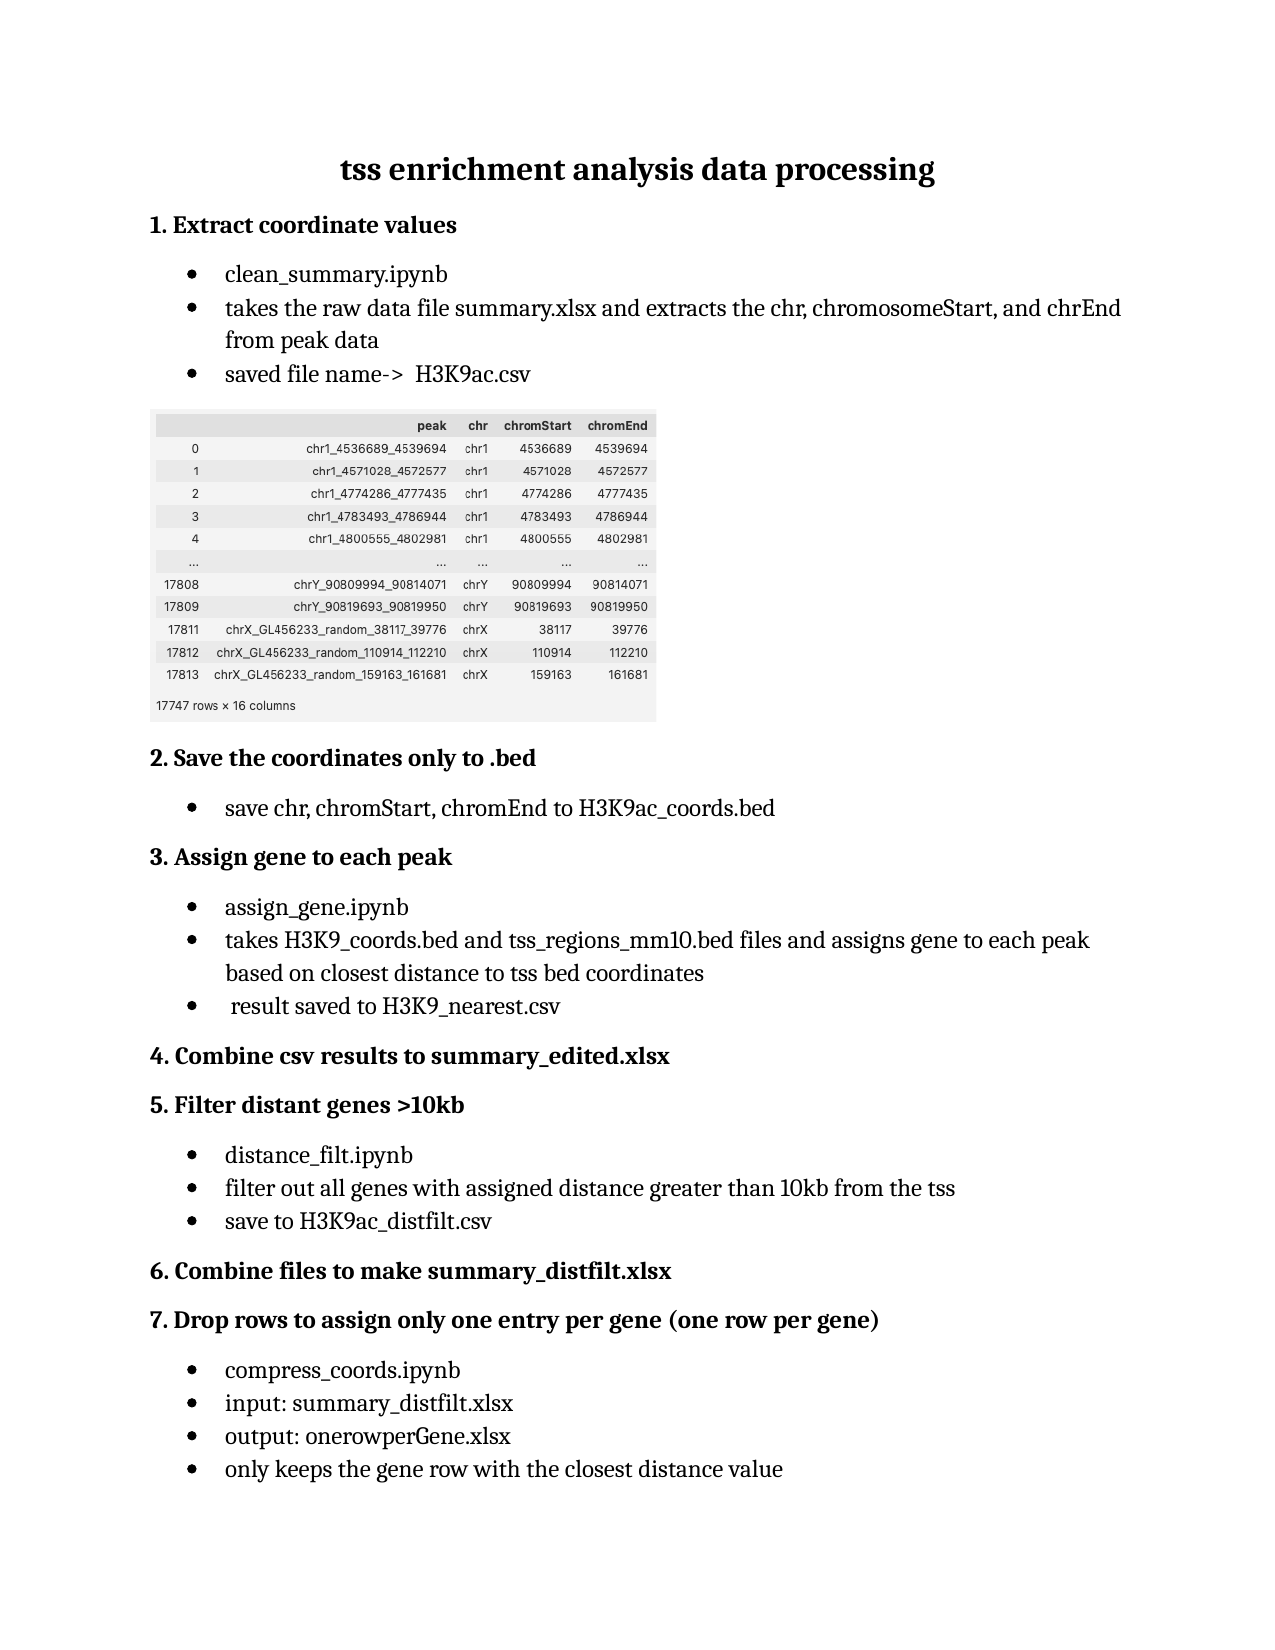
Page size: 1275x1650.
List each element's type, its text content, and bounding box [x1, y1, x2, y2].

text 2. Save the coordinates only to .bed [150, 744, 1125, 772]
text 1. Extract coordinate values [150, 211, 1125, 239]
list saved file name-> H3K9ac.csv [187, 359, 1125, 388]
text 3. Assign gene to each peak [150, 843, 1125, 872]
text 5. Filter distant genes >10kb [150, 1091, 1125, 1120]
list filter out all genes with assigned distance greater than 10kb from the tss [187, 1174, 1125, 1203]
list distance_filt.ipynb [187, 1141, 1125, 1170]
list assign_gene.ipynb [187, 893, 1125, 922]
text 4. Combine csv results to summary_edited.xlsx [150, 1042, 1125, 1070]
list input: summary_distfilt.xlsx [187, 1389, 1125, 1418]
list compress_coords.ipynb [187, 1356, 1125, 1385]
list takes H3K9_coords.bed and tss_regions_mm10.bed files and assigns gene to each peak based on closest distance to tss bed coordinates [187, 926, 1125, 988]
list result saved to H3K9_nearest.csv [187, 992, 1125, 1021]
list takes the raw data file summary.xlsx and extracts the chr, chromosomeStart, and chrEnd from peak data [187, 293, 1125, 355]
list save to H3K9ac_distfilt.csv [187, 1207, 1125, 1236]
text 7. Drop rows to assign only one entry per gene (one row per gene) [150, 1306, 1125, 1335]
list clean_summary.ipynb [187, 260, 1125, 289]
text tss enrichment analysis data processing [150, 150, 1125, 188]
list only keeps the gene row with the closest distance value [187, 1455, 1125, 1484]
text 6. Combine files to make summary_distfilt.xlsx [150, 1257, 1125, 1285]
list save chr, chromStart, chromEnd to H3K9ac_coords.bed [187, 793, 1125, 822]
list output: onerowperGene.xlsx [187, 1422, 1125, 1451]
picture [150, 409, 657, 722]
